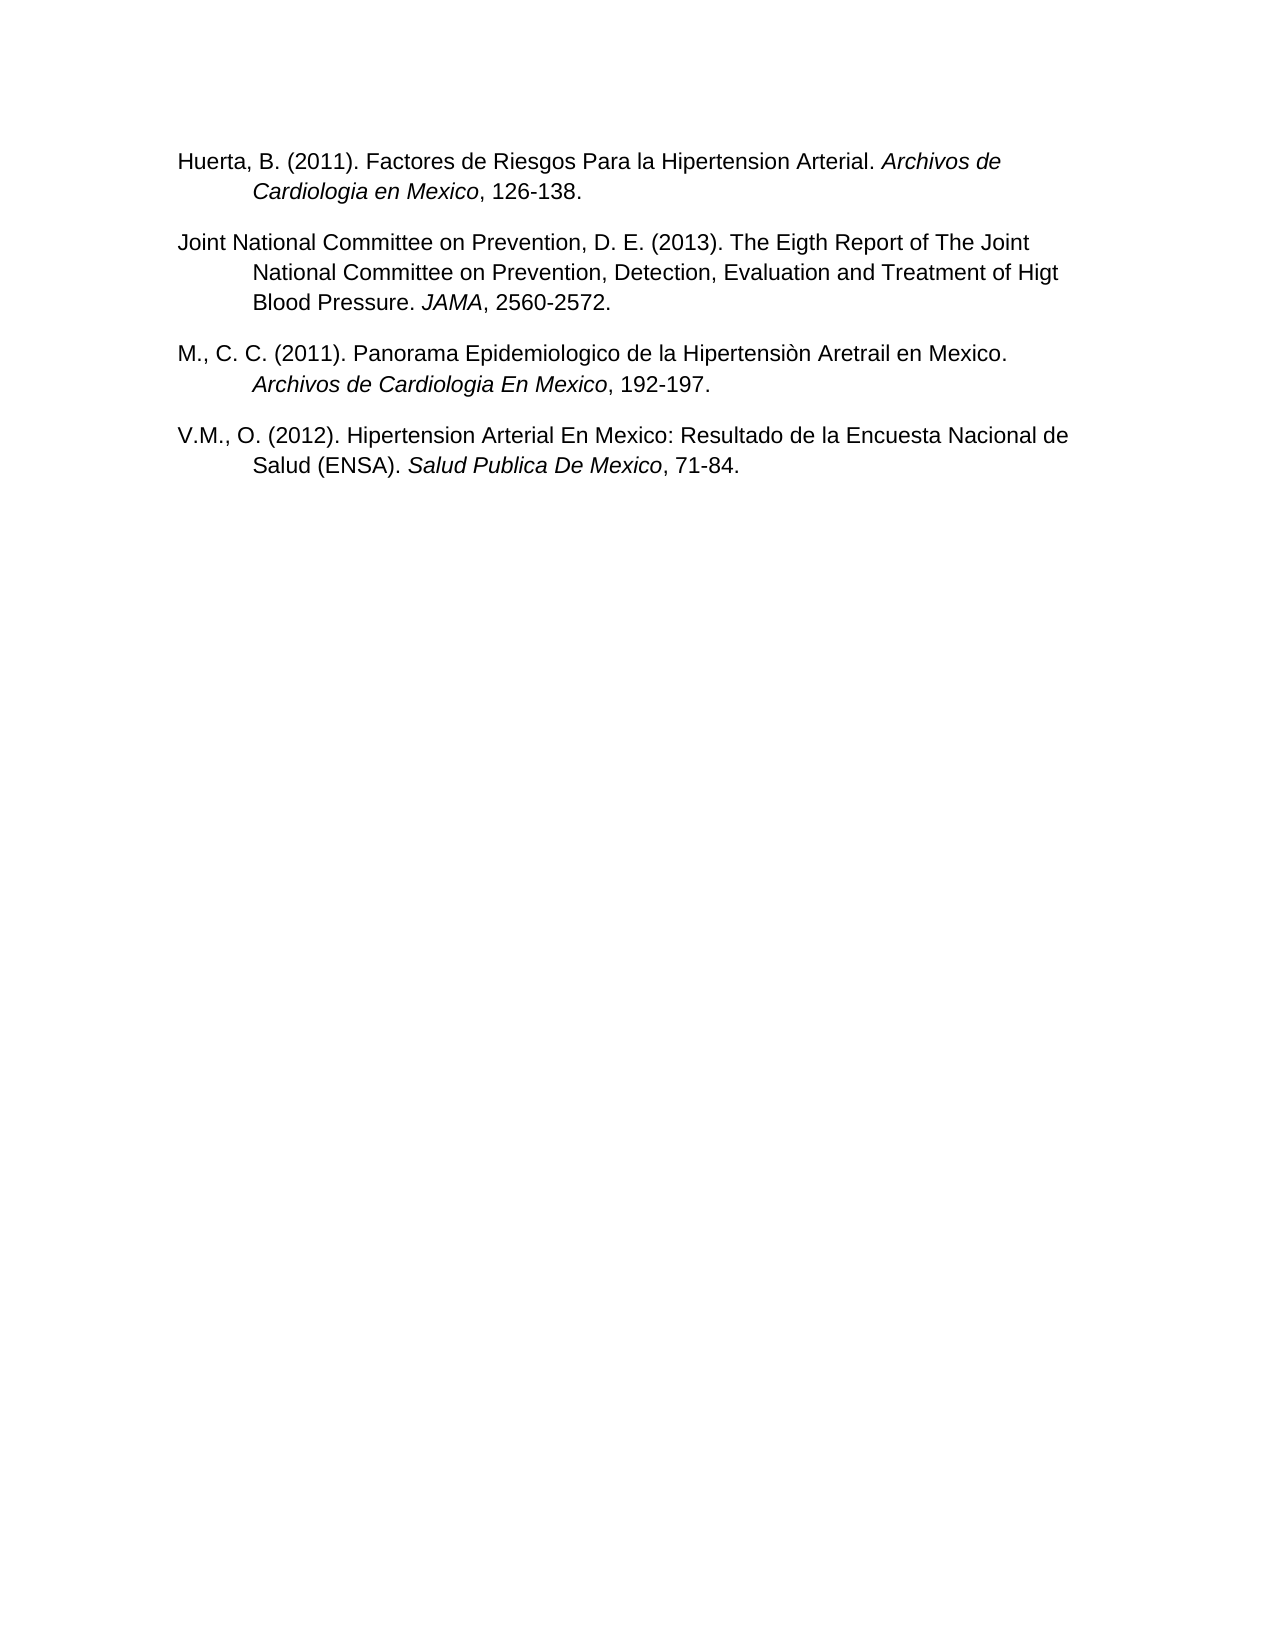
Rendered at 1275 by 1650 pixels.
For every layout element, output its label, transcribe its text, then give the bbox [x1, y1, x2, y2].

text Huerta, B. (2011). Factores de Riesgos Para la Hipertension Arterial. Archivos de Cardiologia en Mexico, 126-138. [177, 148, 1098, 204]
text Joint National Committee on Prevention, D. E. (2013). The Eigth Report of The Joint National Committee on Prevention, Detection, Evaluation and Treatment of Higt Blood Pressure. JAMA, 2560-2572. [177, 229, 1098, 316]
text V.M., O. (2012). Hipertension Arterial En Mexico: Resultado de la Encuesta Nacional de Salud (ENSA). Salud Publica De Mexico, 71-84. [177, 422, 1098, 478]
text M., C. C. (2011). Panorama Epidemiologico de la Hipertensiòn Aretrail en Mexico. Archivos de Cardiologia En Mexico, 192-197. [177, 340, 1098, 397]
